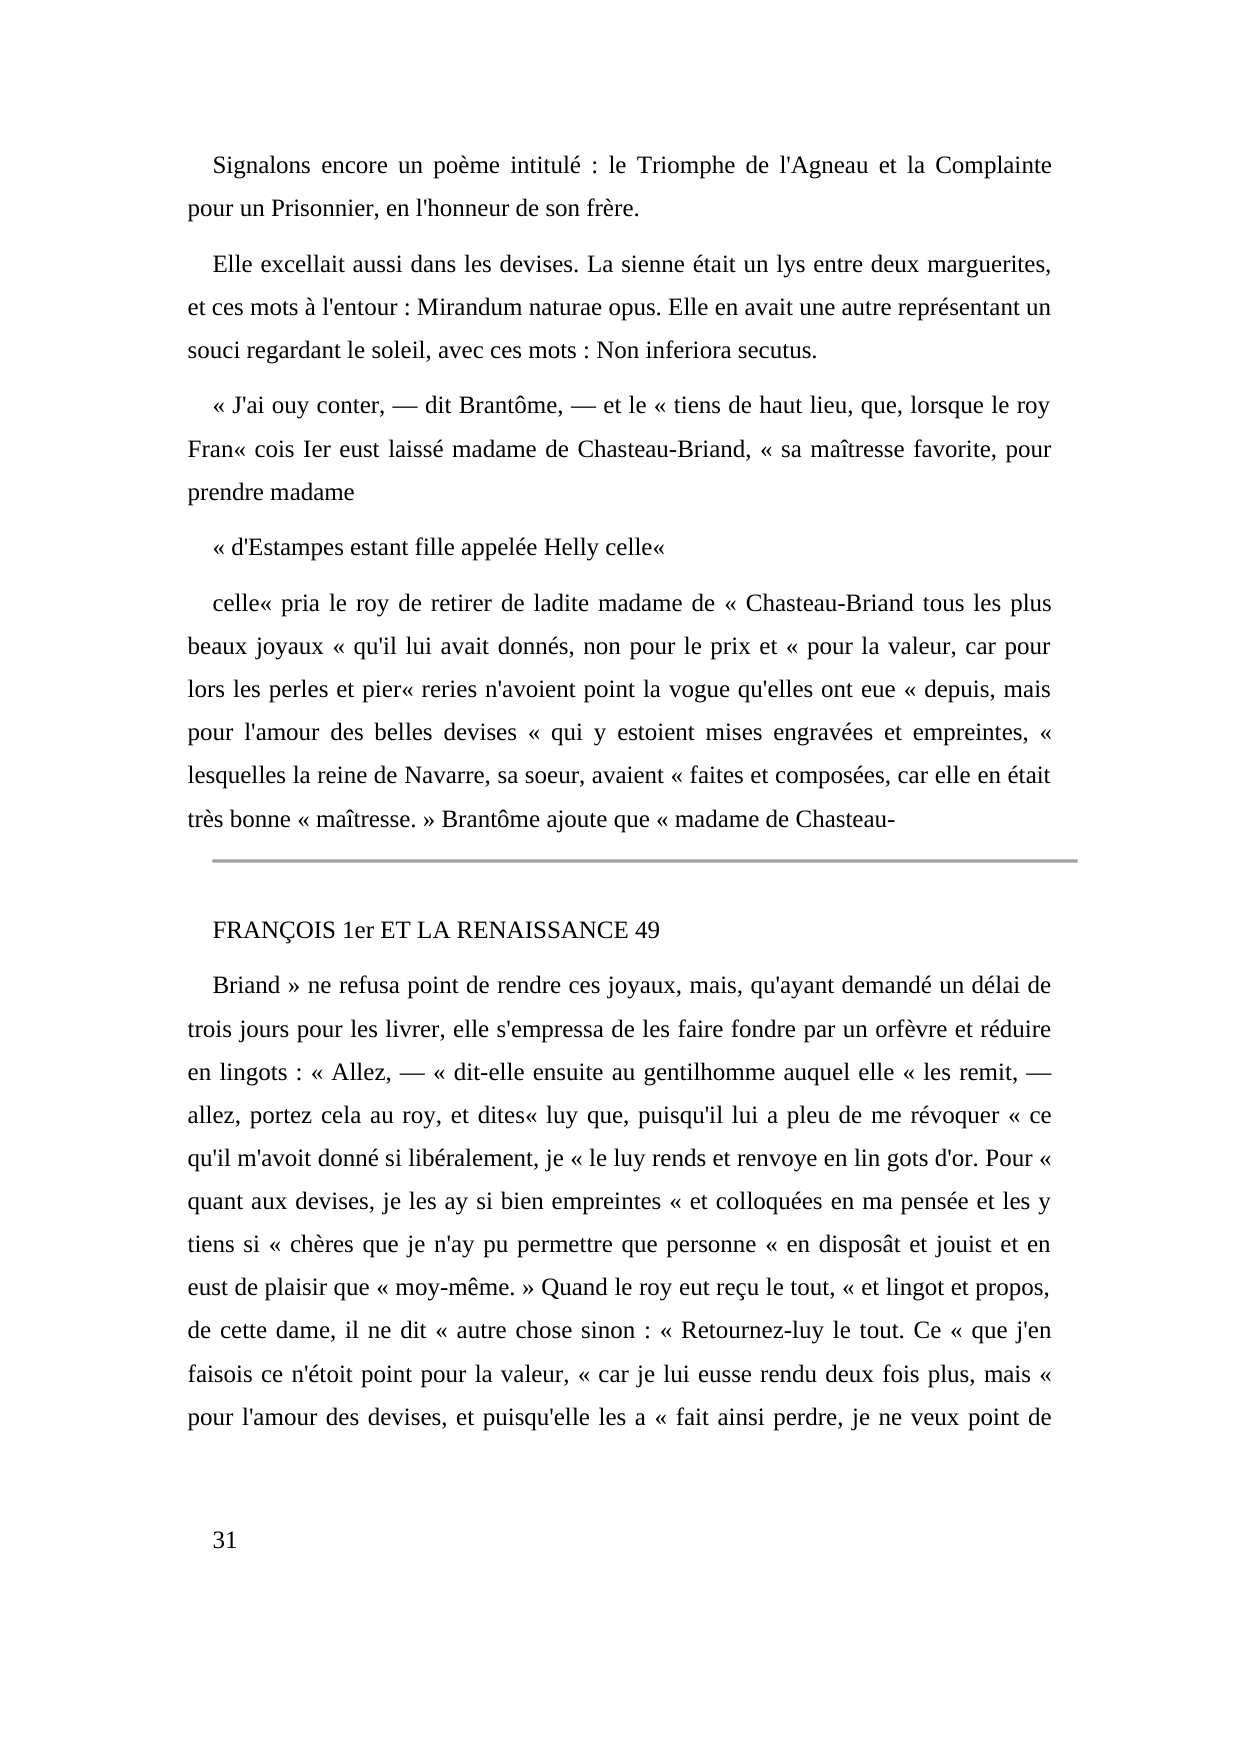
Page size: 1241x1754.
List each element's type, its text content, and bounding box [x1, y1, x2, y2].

text FRANÇOIS 1er ET LA RENAISSANCE 49 [187, 915, 1053, 944]
text Signalons encore un poème intitulé : le Triomphe de l'Agneau et la Complainte pour un Prisonnier, en l'honneur de son frère. [187, 150, 1053, 222]
text celle« pria le roy de retirer de ladite madame de « Chasteau-Briand tous les plus beaux joyaux « qu'il lui avait donnés, non pour le prix et « pour la valeur, car pour lors les perles et pier« reries n'avoient point la vogue qu'elles ont eue « depuis, mais pour l'amour des belles devises « qui y estoient mises engravées et empreintes, « lesquelles la reine de Navarre, sa soeur, avaient « faites et composées, car elle en était très bonne « maîtresse. » Brantôme ajoute que « madame de Chasteau- [187, 588, 1053, 832]
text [187, 971, 1053, 1431]
text « d'Estampes estant fille appelée Helly celle« [187, 532, 1053, 561]
text « J'ai ouy conter, — dit Brantôme, — et le « tiens de haut lieu, que, lorsque le roy Fran« cois Ier eust laissé madame de Chasteau-Briand, « sa maîtresse favorite, pour prendre madame [187, 391, 1053, 506]
text Elle excellait aussi dans les devises. La sienne était un lys entre deux marguerites, et ces mots à l'entour : Mirandum naturae opus. Elle en avait une autre représentant un souci regardant le soleil, avec ces mots : Non inferiora secutus. [187, 249, 1053, 364]
